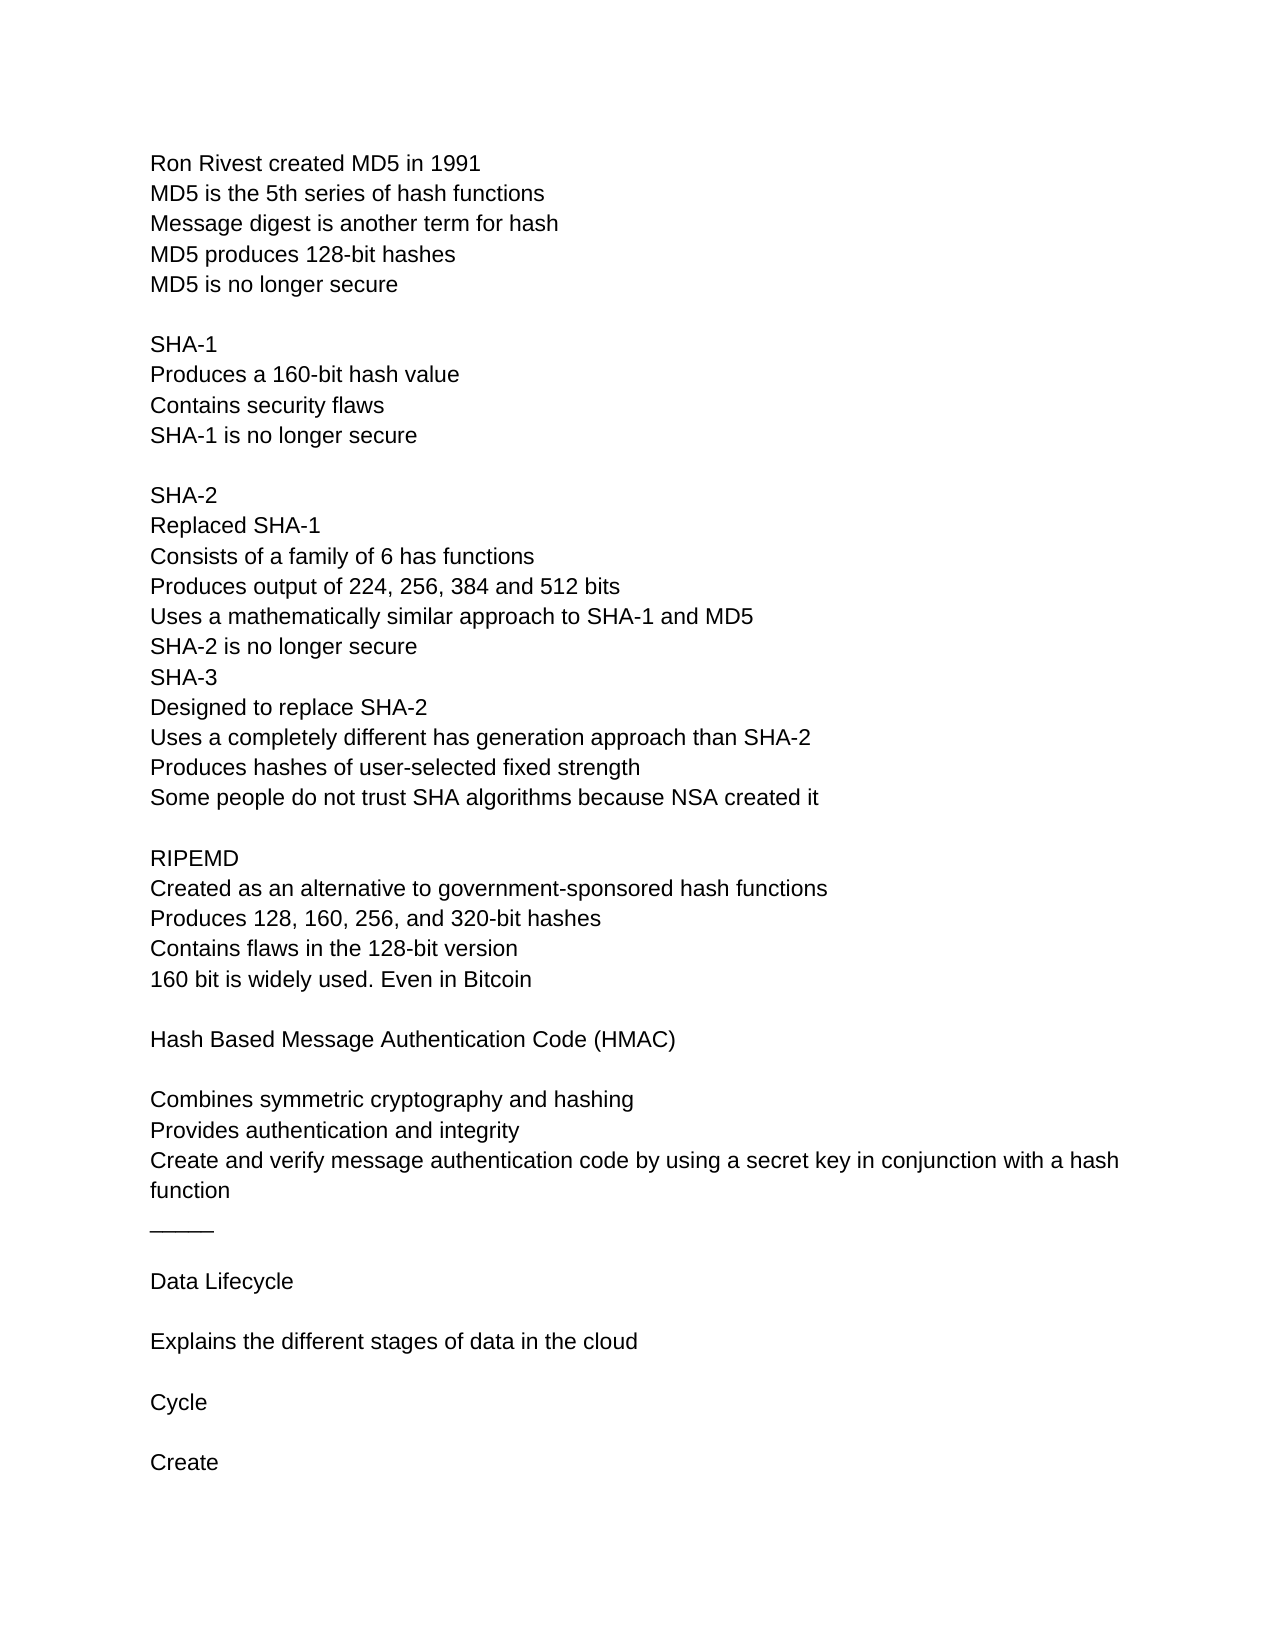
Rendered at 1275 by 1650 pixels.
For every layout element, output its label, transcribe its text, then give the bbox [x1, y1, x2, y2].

text Ron Rivest created MD5 in 1991 [150, 150, 1125, 176]
text MD5 is the 5th series of hash functions [150, 180, 1125, 207]
text Explains the different stages of data in the cloud [150, 1328, 1125, 1354]
text RIPEMD [150, 845, 1125, 871]
text Produces output of 224, 256, 384 and 512 bits [150, 573, 1125, 599]
text Message digest is another term for hash [150, 210, 1125, 237]
text Uses a mathematically similar approach to SHA-1 and MD5 [150, 603, 1125, 629]
text _____ [150, 1207, 1125, 1234]
text SHA-2 is no longer secure [150, 633, 1125, 660]
text Produces hashes of user-selected fixed strength [150, 754, 1125, 781]
text SHA-2 [150, 482, 1125, 509]
text SHA-3 [150, 663, 1125, 690]
text MD5 is no longer secure [150, 271, 1125, 297]
text MD5 produces 128-bit hashes [150, 241, 1125, 267]
text Created as an alternative to government-sponsored hash functions [150, 875, 1125, 901]
text Consists of a family of 6 has functions [150, 543, 1125, 569]
text Provides authentication and integrity [150, 1117, 1125, 1143]
text SHA-1 is no longer secure [150, 422, 1125, 448]
text Create and verify message authentication code by using a secret key in conjunction with a hash function [150, 1147, 1125, 1203]
text Designed to replace SHA-2 [150, 694, 1125, 720]
text Combines symmetric cryptography and hashing [150, 1086, 1125, 1113]
text Produces a 160-bit hash value [150, 361, 1125, 388]
text SHA-1 [150, 331, 1125, 358]
text Contains flaws in the 128-bit version [150, 935, 1125, 962]
text Cycle [150, 1388, 1125, 1415]
text Produces 128, 160, 256, and 320-bit hashes [150, 905, 1125, 932]
text Contains security flaws [150, 392, 1125, 418]
text 160 bit is widely used. Even in Bitcoin [150, 966, 1125, 992]
text Create [150, 1449, 1125, 1475]
text Data Lifecycle [150, 1268, 1125, 1294]
text Hash Based Message Authentication Code (HMAC) [150, 1026, 1125, 1052]
text Uses a completely different has generation approach than SHA-2 [150, 724, 1125, 750]
text Replaced SHA-1 [150, 512, 1125, 539]
text Some people do not trust SHA algorithms because NSA created it [150, 784, 1125, 811]
